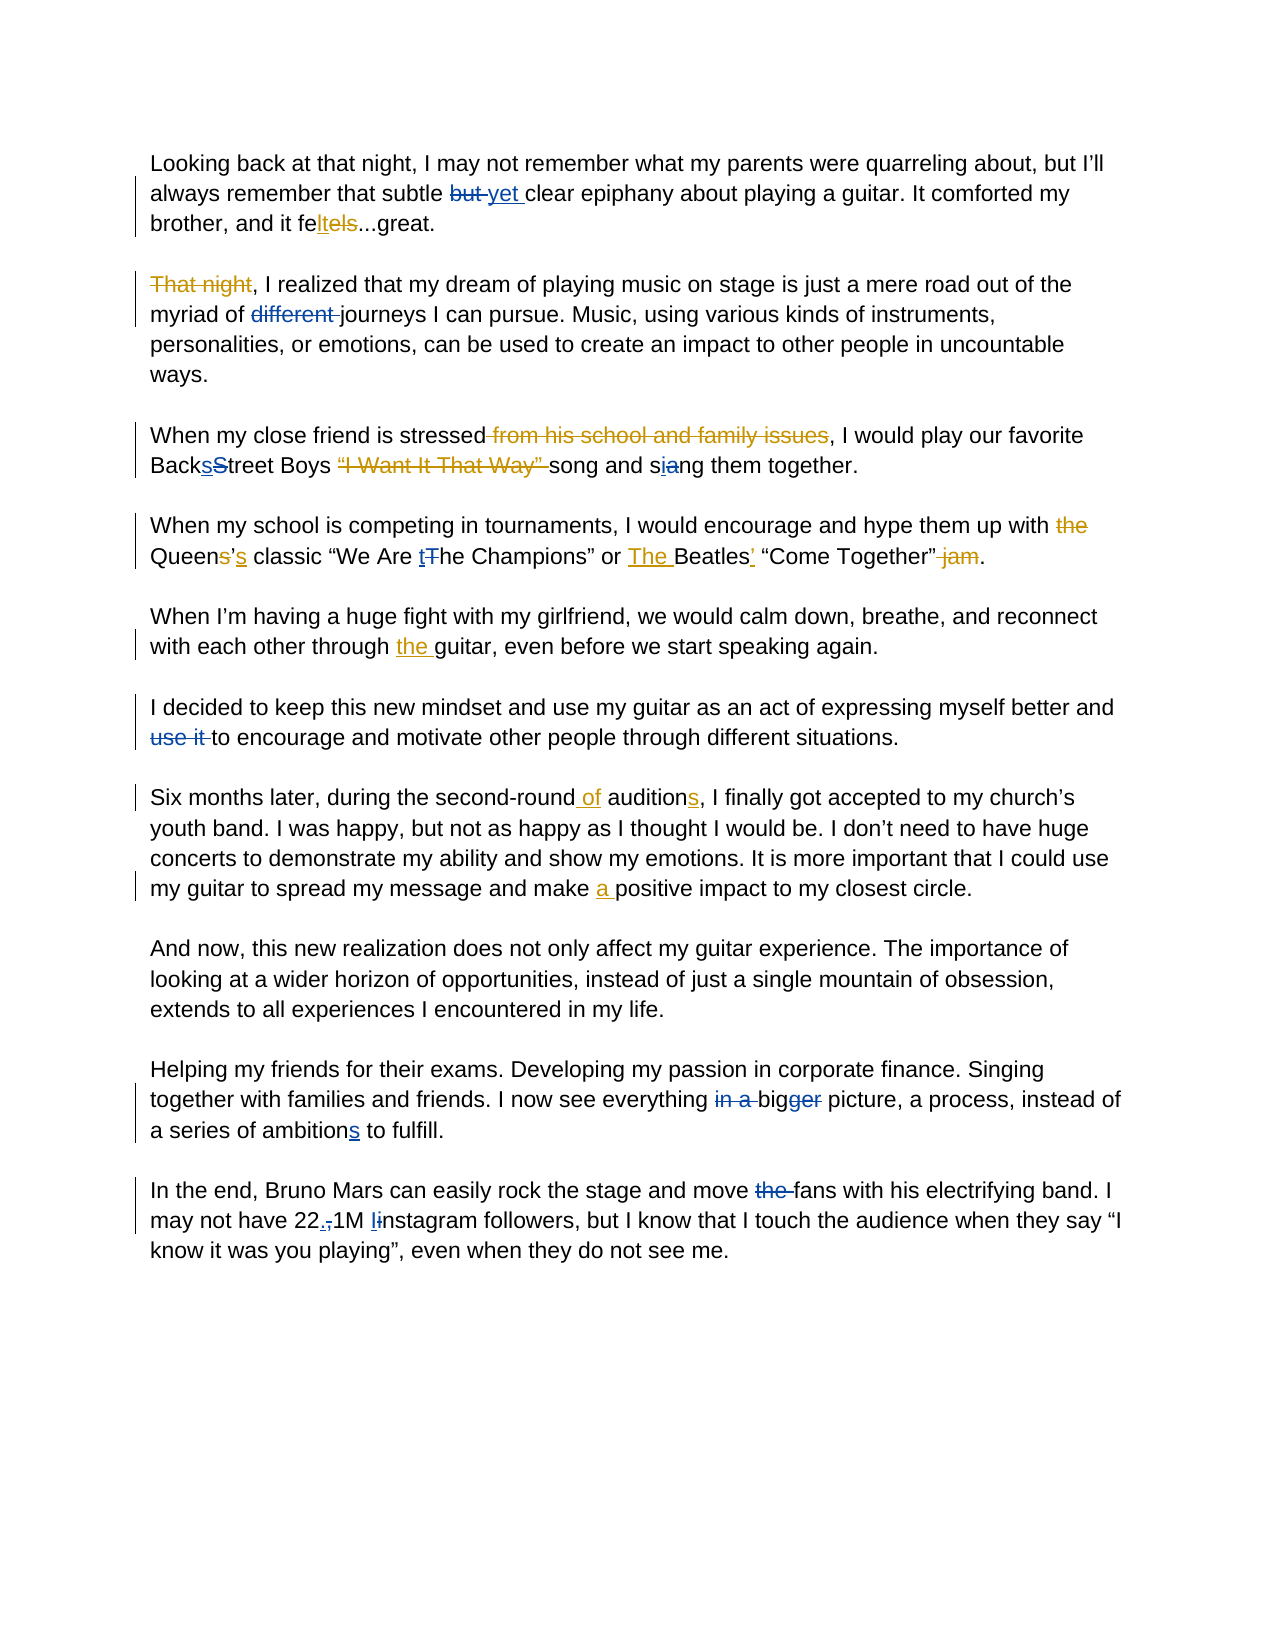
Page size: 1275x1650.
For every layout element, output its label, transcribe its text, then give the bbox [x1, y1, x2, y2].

text , I realized that my dream of playing music on stage is just a mere road out of the myriad of journeys I can pursue. Music, using various kinds of instruments, personalities, or emotions, can be used to create an impact to other people in uncountable ways. [150, 271, 1125, 388]
text In the end, Bruno Mars can easily rock the stage and move fans with his electrifying band. I may not have 221M nstagram followers, but I know that I touch the audience when they say “I know it was you playing”, even when they do not see me. [150, 1177, 1125, 1264]
text Six months later, during the second-round audition, I finally got accepted to my church’s youth band. I was happy, but not as happy as I thought I would be. I don’t need to have huge concerts to demonstrate my ability and show my emotions. It is more important that I could use my guitar to spread my message and make positive impact to my closest circle. [150, 784, 1125, 901]
text I decided to keep this new mindset and use my guitar as an act of expressing myself better and to encourage and motivate other people through different situations. [150, 694, 1125, 750]
text Helping my friends for their exams. Developing my passion in corporate finance. Singing together with families and friends. I now see everything big picture, a process, instead of a series of ambition to fulfill. [150, 1056, 1125, 1143]
text When my school is competing in tournaments, I would encourage and hype them up with Queen’ classic “We Are he Champions” or Beatles “Come Together”. [150, 512, 1125, 569]
text And now, this new realization does not only affect my guitar experience. The importance of looking at a wider horizon of opportunities, instead of just a single mountain of obsession, extends to all experiences I encountered in my life. [150, 935, 1125, 1022]
text When my close friend is stressed, I would play our favorite Backtreet Boys song and sng them together. [150, 422, 1125, 478]
text When I’m having a huge fight with my girlfriend, we would calm down, breathe, and reconnect with each other through guitar, even before we start speaking again. [150, 603, 1125, 660]
text Looking back at that night, I may not remember what my parents were quarreling about, but I’ll always remember that subtle clear epiphany about playing a guitar. It comforted my brother, and it fe...great. [150, 150, 1125, 237]
